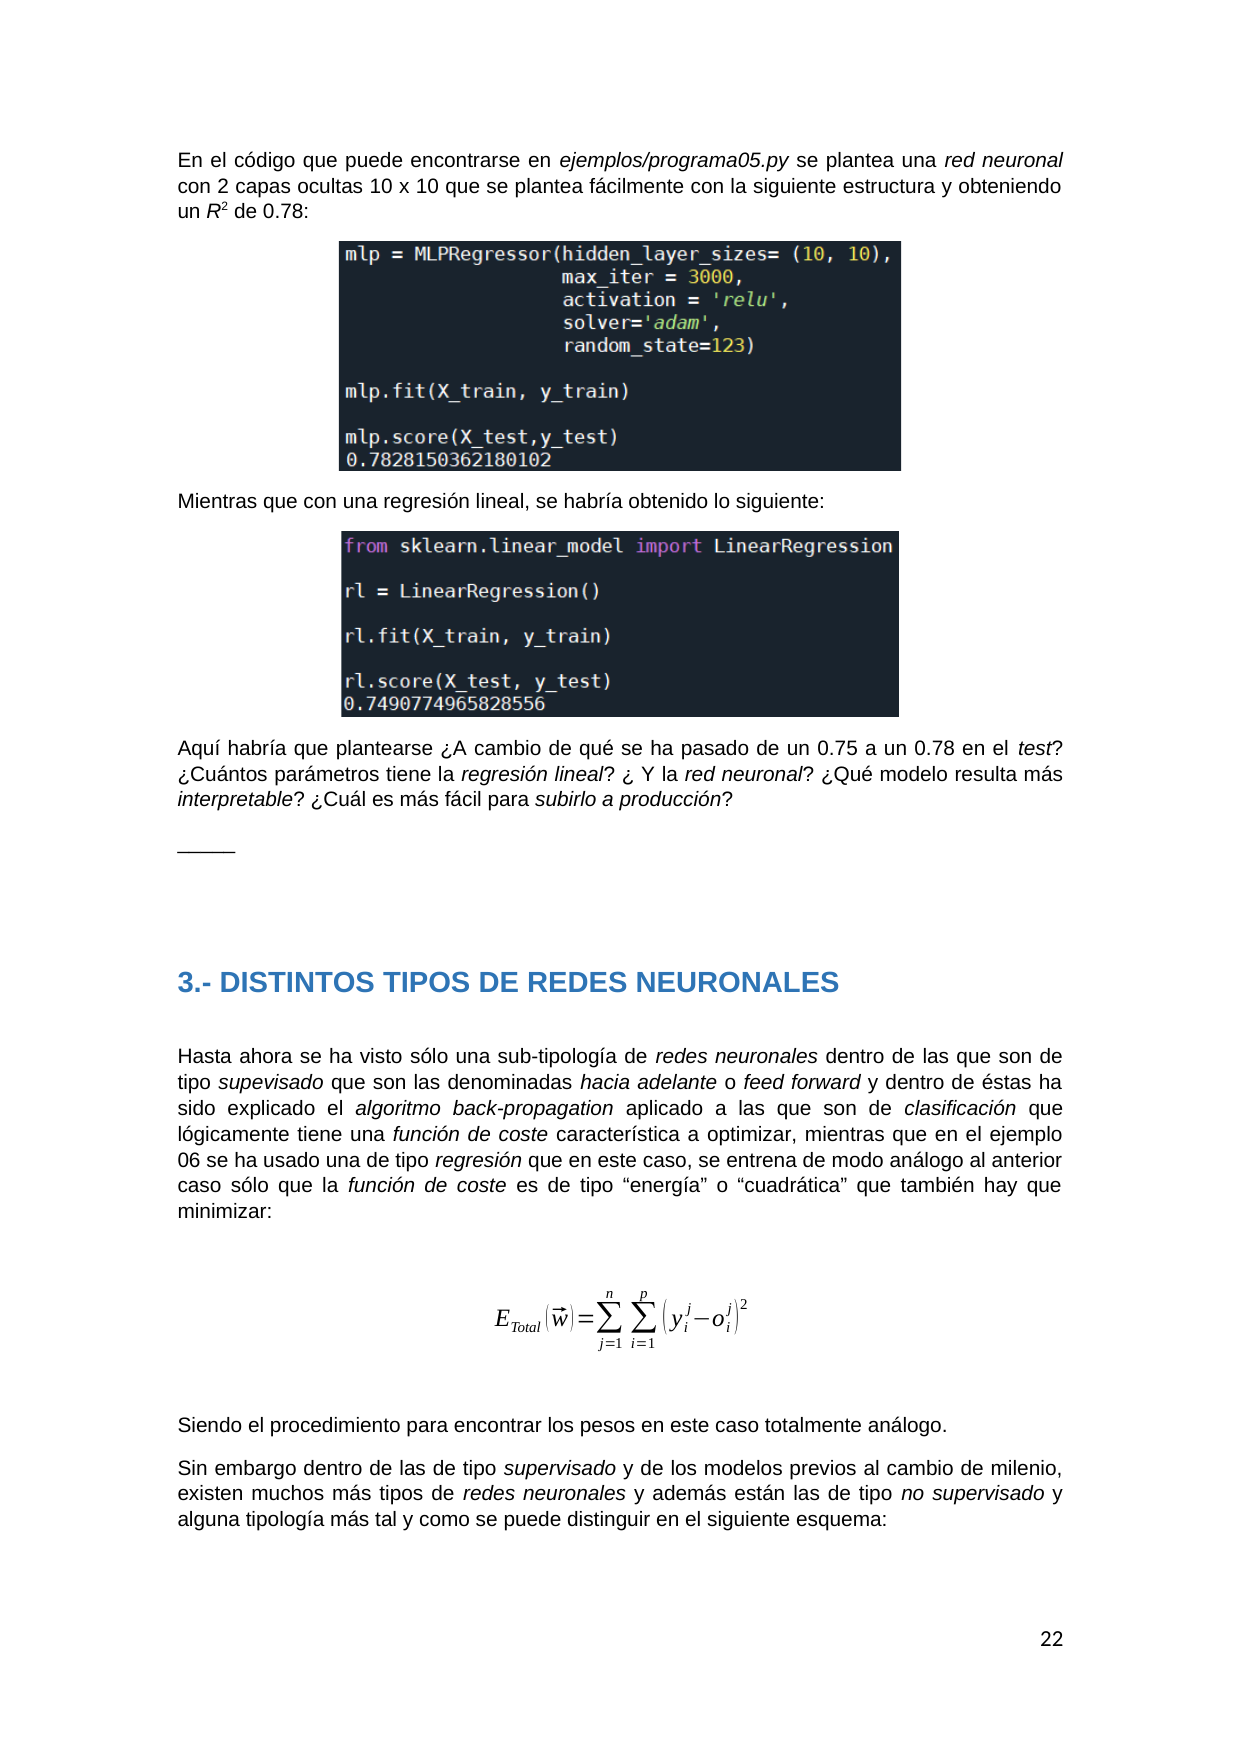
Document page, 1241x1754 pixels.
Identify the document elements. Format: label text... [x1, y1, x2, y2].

text Sin embargo dentro de las de tipo supervisado y de los modelos previos al cambio de milenio, existen muchos más tipos de redes neuronales y además están las de tipo no supervisado y alguna tipología más tal y como se puede distinguir en el siguiente esquema: [177, 1455, 1063, 1531]
text _____ [177, 830, 1063, 854]
picture [341, 531, 899, 717]
text Mientras que con una regresión lineal, se habría obtenido lo siguiente: [177, 489, 1063, 513]
text Aquí habría que plantearse ¿A cambio de qué se ha pasado de un 0.75 a un 0.78 en el test? ¿Cuántos parámetros tiene la regresión lineal? ¿ Y la red neuronal? ¿Qué modelo resulta más interpretable? ¿Cuál es más fácil para subirlo a producción? [177, 736, 1063, 811]
picture [338, 241, 902, 471]
text Siendo el procedimiento para encontrar los pesos en este caso totalmente análogo. [177, 1413, 1063, 1437]
text En el código que puede encontrarse en ejemplos/programa05.py se plantea una red neuronal con 2 capas ocultas 10 x 10 que se plantea fácilmente con la siguiente estructura y obteniendo un R2 de 0.78: [177, 148, 1063, 223]
subtitle 3.- DISTINTOS TIPOS DE REDES NEURONALES [177, 966, 1063, 999]
text Hasta ahora se ha visto sólo una sub-tipología de redes neuronales dentro de las que son de tipo supevisado que son las denominadas hacia adelante o feed forward y dentro de éstas ha sido explicado el algoritmo back-propagation aplicado a las que son de clasificación que lógicamente tiene una función de coste característica a optimizar, mientras que en el ejemplo 06 se ha usado una de tipo regresión que en este caso, se entrena de modo análogo al anterior caso sólo que la función de coste es de tipo “energía” o “cuadrática” que también hay que minimizar: [177, 1044, 1063, 1223]
